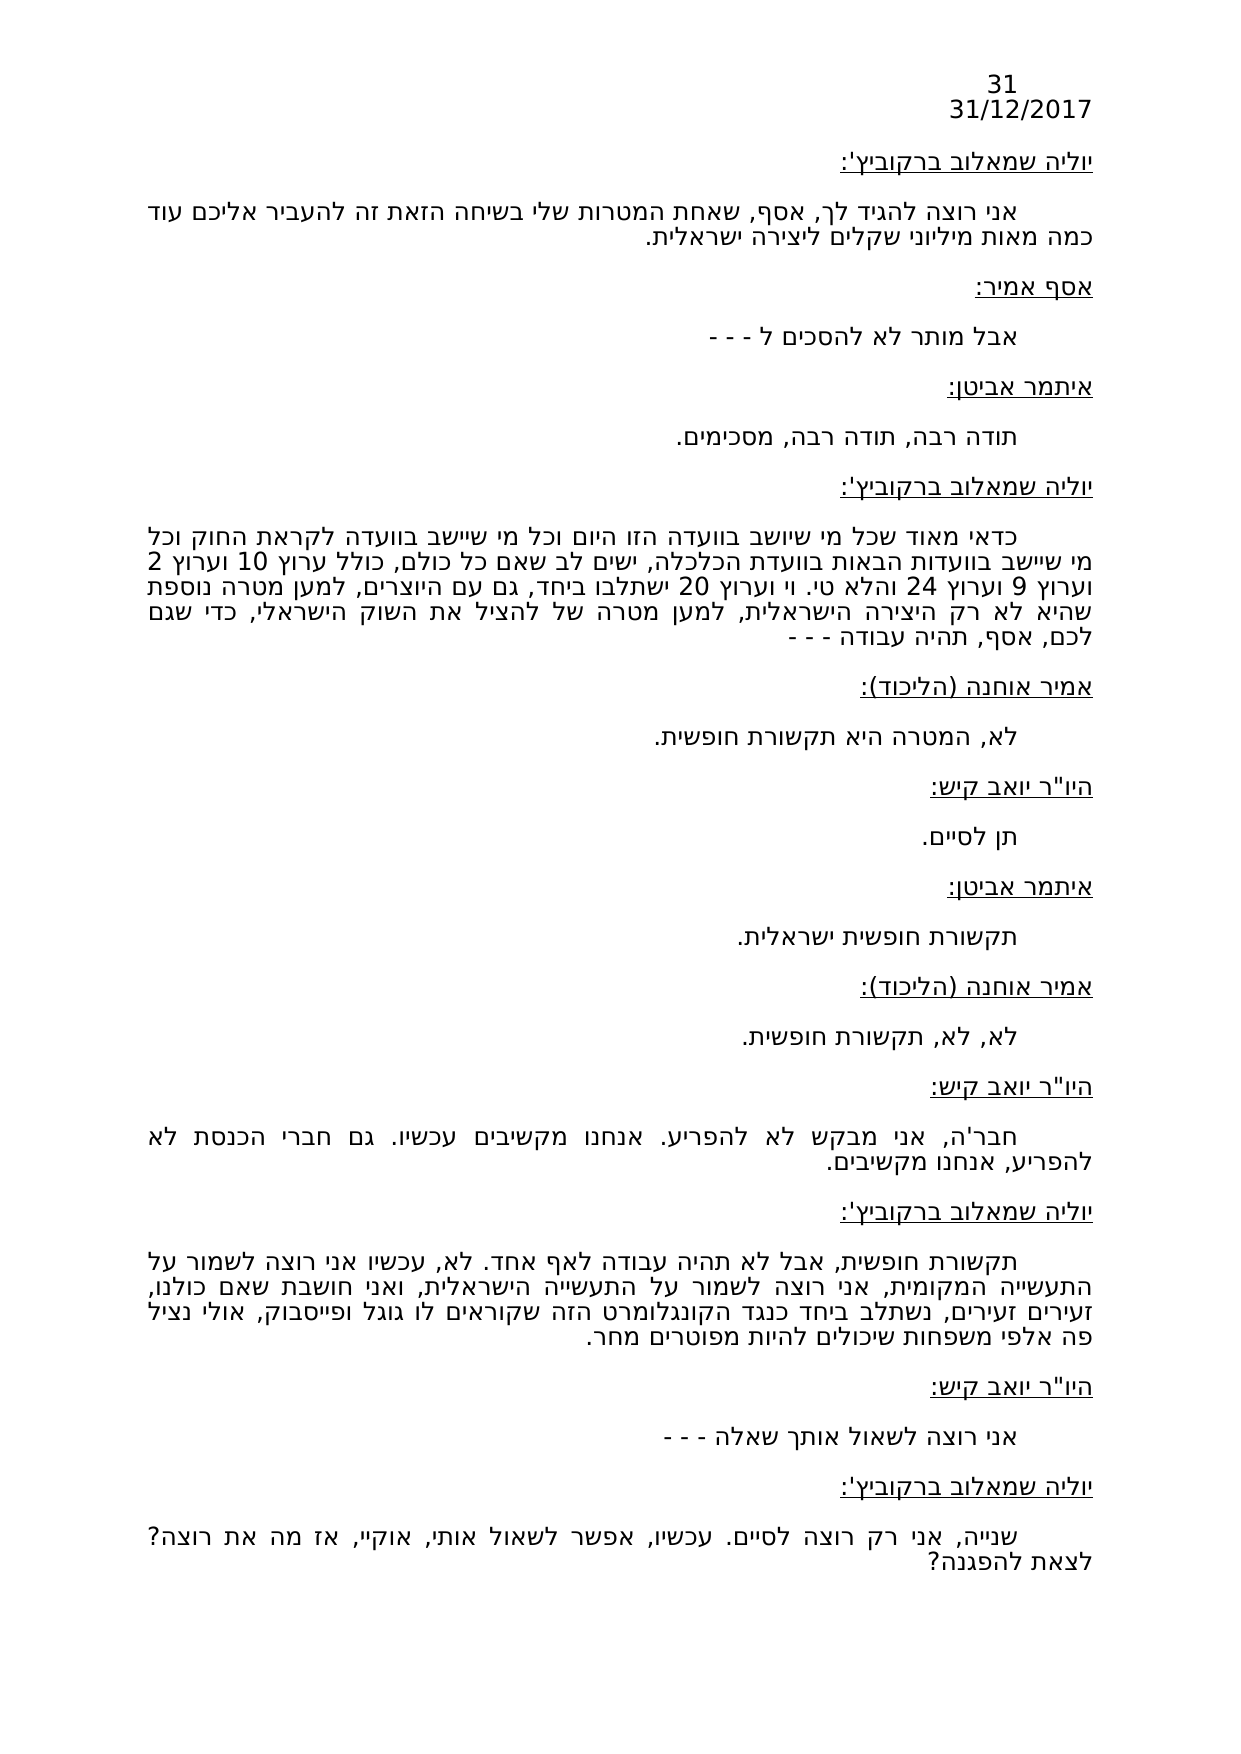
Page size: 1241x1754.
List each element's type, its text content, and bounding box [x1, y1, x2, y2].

text יוליה שמאלוב ברקוביץ': [147, 1475, 1093, 1500]
text תקשורת חופשית, אבל לא תהיה עבודה לאף אחד. לא, עכשיו אני רוצה לשמור על התעשייה המקומית, אני רוצה לשמור על התעשייה הישראלית, ואני חושבת שאם כולנו, זעירים זעירים, נשתלב ביחד כנגד הקונגלומרט הזה שקוראים לו גוגל ופייסבוק, אולי נציל פה אלפי משפחות שיכולים להיות מפוטרים מחר. [147, 1250, 1093, 1350]
text יוליה שמאלוב ברקוביץ': [147, 475, 1093, 500]
text אמיר אוחנה (הליכוד): [147, 675, 1093, 700]
text אני רוצה להגיד לך, אסף, שאחת המטרות שלי בשיחה הזאת זה להעביר אליכם עוד כמה מאות מיליוני שקלים ליצירה ישראלית. [147, 200, 1093, 250]
text שנייה, אני רק רוצה לסיים. עכשיו, אפשר לשאול אותי, אוקיי, אז מה את רוצה? לצאת להפגנה? [147, 1525, 1093, 1575]
text יוליה שמאלוב ברקוביץ': [147, 1200, 1093, 1225]
text אני רוצה לשאול אותך שאלה - - - [147, 1425, 1093, 1450]
text תקשורת חופשית ישראלית. [147, 925, 1093, 950]
text איתמר אביטן: [147, 875, 1093, 900]
text איתמר אביטן: [147, 375, 1093, 400]
text תן לסיים. [147, 825, 1093, 850]
text היו"ר יואב קיש: [147, 775, 1093, 800]
text יוליה שמאלוב ברקוביץ': [147, 150, 1093, 175]
text היו"ר יואב קיש: [147, 1375, 1093, 1400]
text היו"ר יואב קיש: [147, 1075, 1093, 1100]
text אמיר אוחנה (הליכוד): [147, 975, 1093, 1000]
text חבר'ה, אני מבקש לא להפריע. אנחנו מקשיבים עכשיו. גם חברי הכנסת לא להפריע, אנחנו מקשיבים. [147, 1125, 1093, 1175]
text לא, המטרה היא תקשורת חופשית. [147, 725, 1093, 750]
text תודה רבה, תודה רבה, מסכימים. [147, 425, 1093, 450]
text אסף אמיר: [147, 275, 1093, 300]
text אבל מותר לא להסכים ל - - - [147, 325, 1093, 350]
text לא, לא, תקשורת חופשית. [147, 1025, 1093, 1050]
text כדאי מאוד שכל מי שיושב בוועדה הזו היום וכל מי שיישב בוועדה לקראת החוק וכל מי שיישב בוועדות הבאות בוועדת הכלכלה, ישים לב שאם כל כולם, כולל ערוץ 10 וערוץ 2 וערוץ 9 וערוץ 24 והלא טי. וי וערוץ 20 ישתלבו ביחד, גם עם היוצרים, למען מטרה נוספת שהיא לא רק היצירה הישראלית, למען מטרה של להציל את השוק הישראלי, כדי שגם לכם, אסף, תהיה עבודה - - - [147, 525, 1093, 650]
